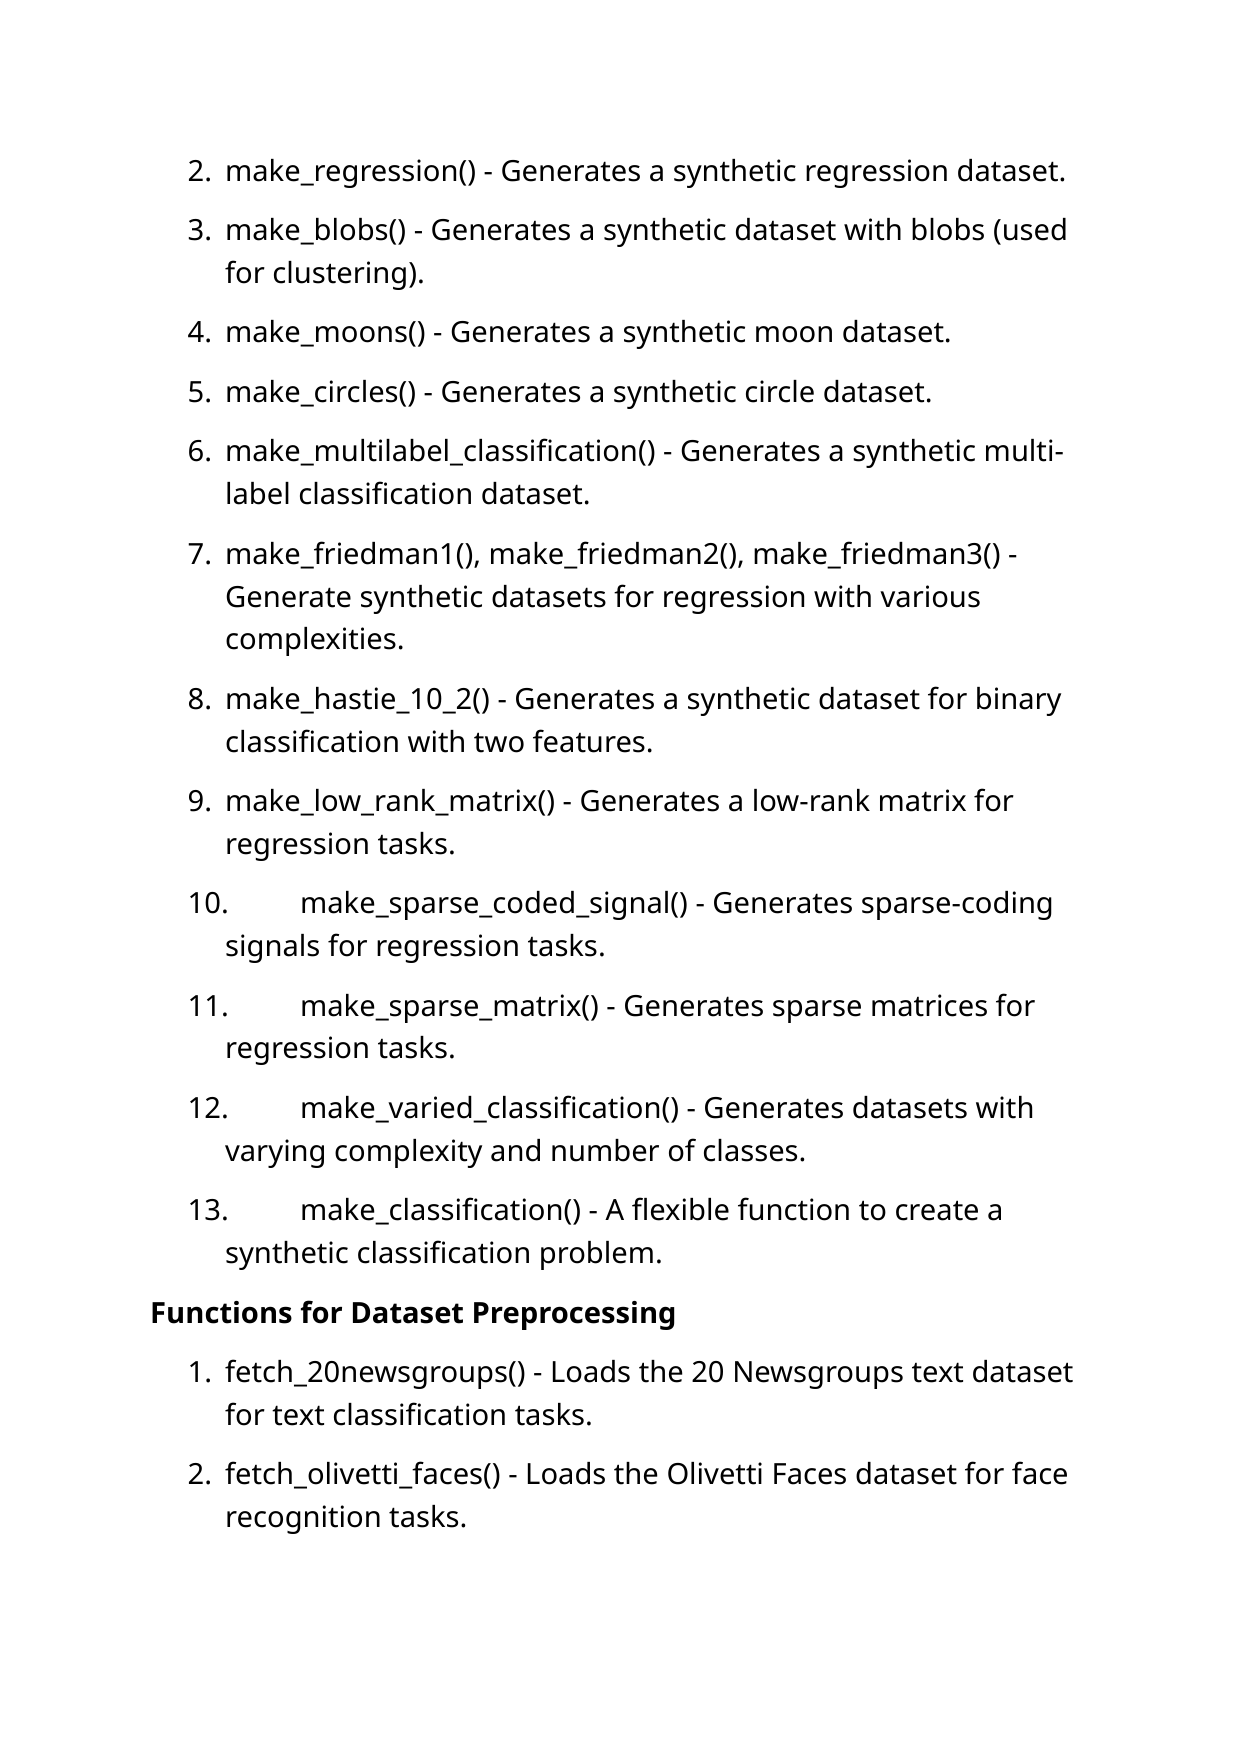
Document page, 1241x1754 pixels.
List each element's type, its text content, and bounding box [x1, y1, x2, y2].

list make_low_rank_matrix() - Generates a low-rank matrix for regression tasks. [187, 780, 1090, 863]
list make_moons() - Generates a synthetic moon dataset. [187, 312, 1090, 351]
list make_blobs() - Generates a synthetic dataset with blobs (used for clustering). [187, 209, 1090, 292]
list make_regression() - Generates a synthetic regression dataset. [187, 150, 1090, 190]
list make_hastie_10_2() - Generates a synthetic dataset for binary classification with two features. [187, 678, 1090, 761]
list make_classification() - A flexible function to create a synthetic classification problem. [187, 1189, 1090, 1272]
text Functions for Dataset Preprocessing [150, 1292, 1090, 1332]
list make_sparse_matrix() - Generates sparse matrices for regression tasks. [187, 985, 1090, 1067]
list make_multilabel_classification() - Generates a synthetic multi-label classification dataset. [187, 431, 1090, 513]
list make_sparse_coded_signal() - Generates sparse-coding signals for regression tasks. [187, 883, 1090, 965]
list make_friedman1(), make_friedman2(), make_friedman3() - Generate synthetic datasets for regression with various complexities. [187, 533, 1090, 658]
list fetch_olivetti_faces() - Loads the Olivetti Faces dataset for face recognition tasks. [187, 1454, 1090, 1536]
list fetch_20newsgroups() - Loads the 20 Newsgroups text dataset for text classification tasks. [187, 1351, 1090, 1434]
list make_varied_classification() - Generates datasets with varying complexity and number of classes. [187, 1087, 1090, 1170]
list make_circles() - Generates a synthetic circle dataset. [187, 371, 1090, 411]
